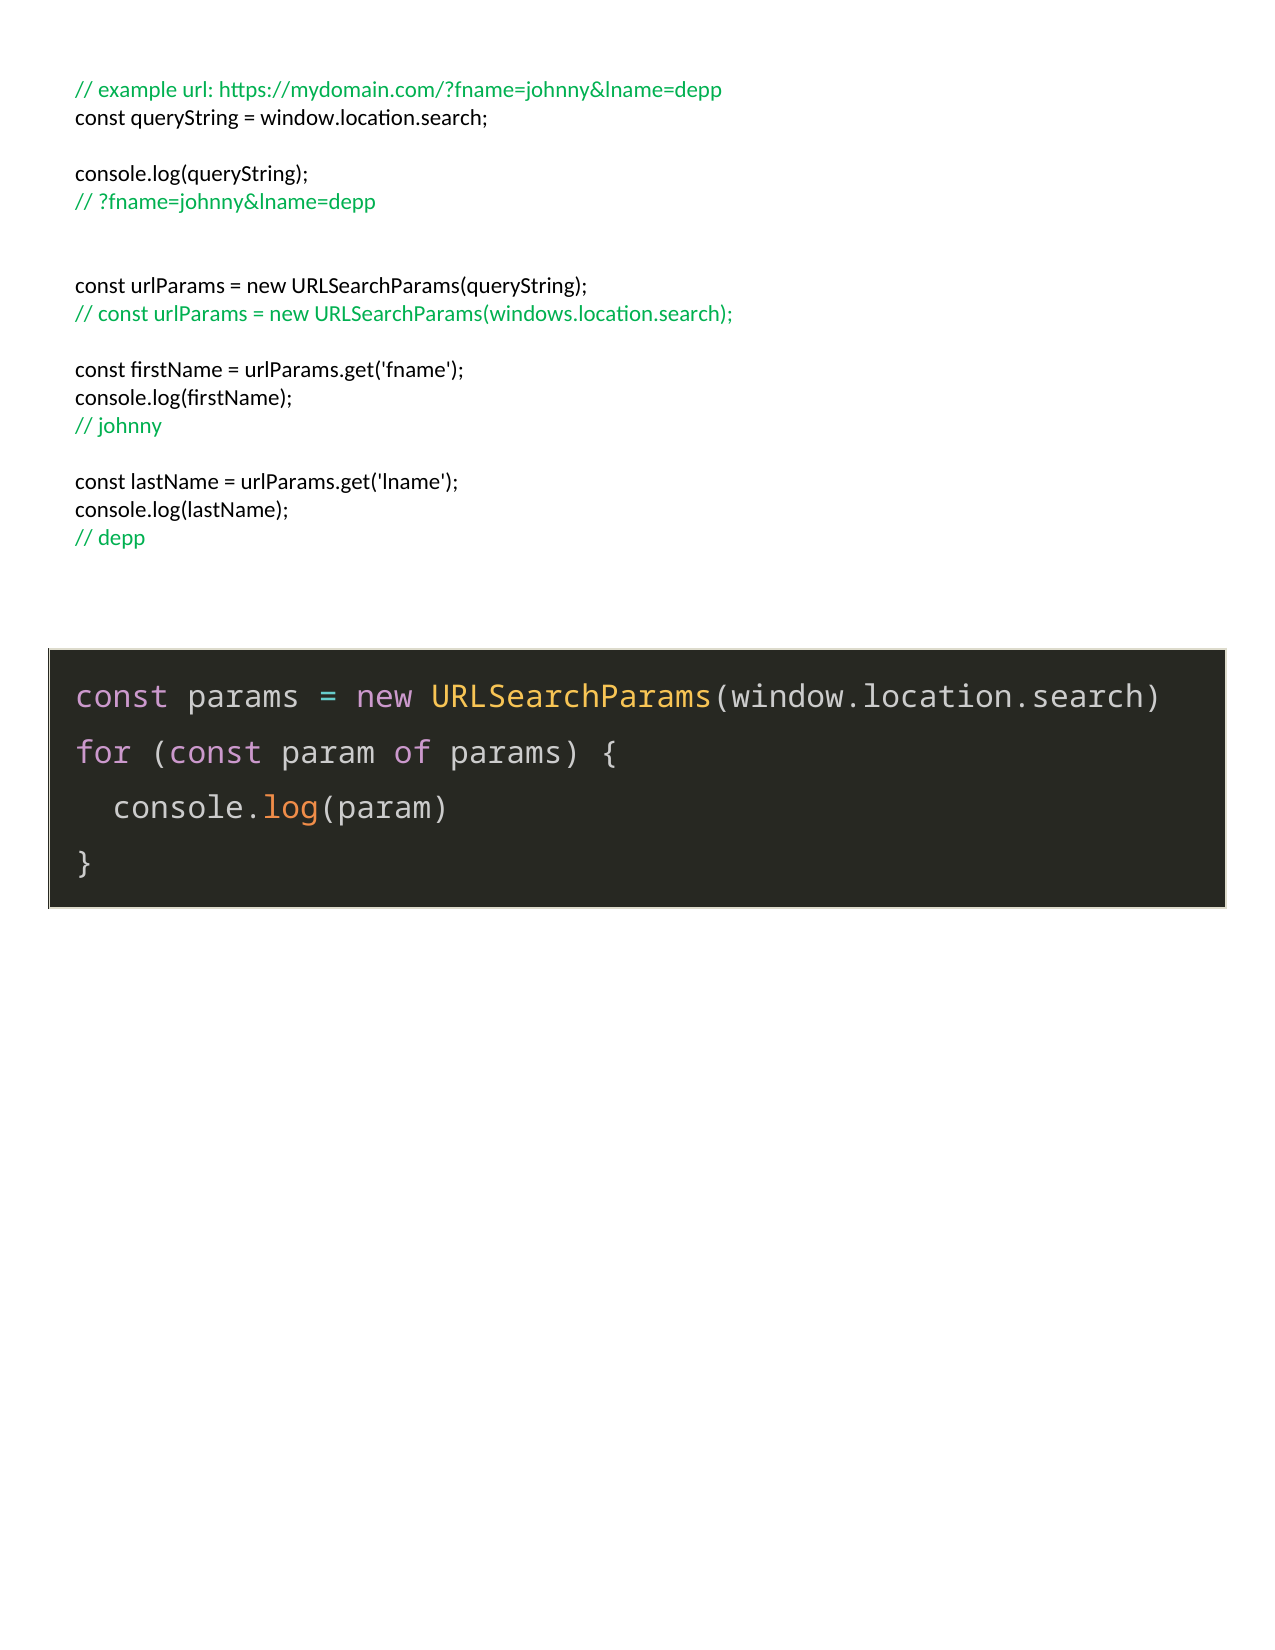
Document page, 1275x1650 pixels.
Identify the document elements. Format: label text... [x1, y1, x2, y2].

text const params = new URLSearchParams(window.location.search) [50, 650, 1225, 703]
text console.log(firstName); [75, 383, 1200, 411]
text console.log(param) [50, 758, 1225, 813]
text // ?fname=johnny&lname=depp [75, 187, 1200, 215]
text console.log(queryString); [75, 159, 1200, 187]
text // johnny [75, 411, 1200, 439]
text // example url: https://mydomain.com/?fname=johnny&lname=depp [75, 75, 1200, 103]
text // depp [75, 523, 1200, 551]
text console.log(lastName); [75, 495, 1200, 523]
text const queryString = window.location.search; [75, 103, 1200, 131]
text } [50, 813, 1225, 907]
text const lastName = urlParams.get('lname'); [75, 467, 1200, 495]
text const firstName = urlParams.get('fname'); [75, 355, 1200, 383]
text for (const param of params) { [50, 703, 1225, 758]
text // const urlParams = new URLSearchParams(windows.location.search); [75, 299, 1200, 327]
text const urlParams = new URLSearchParams(queryString); [75, 271, 1200, 299]
